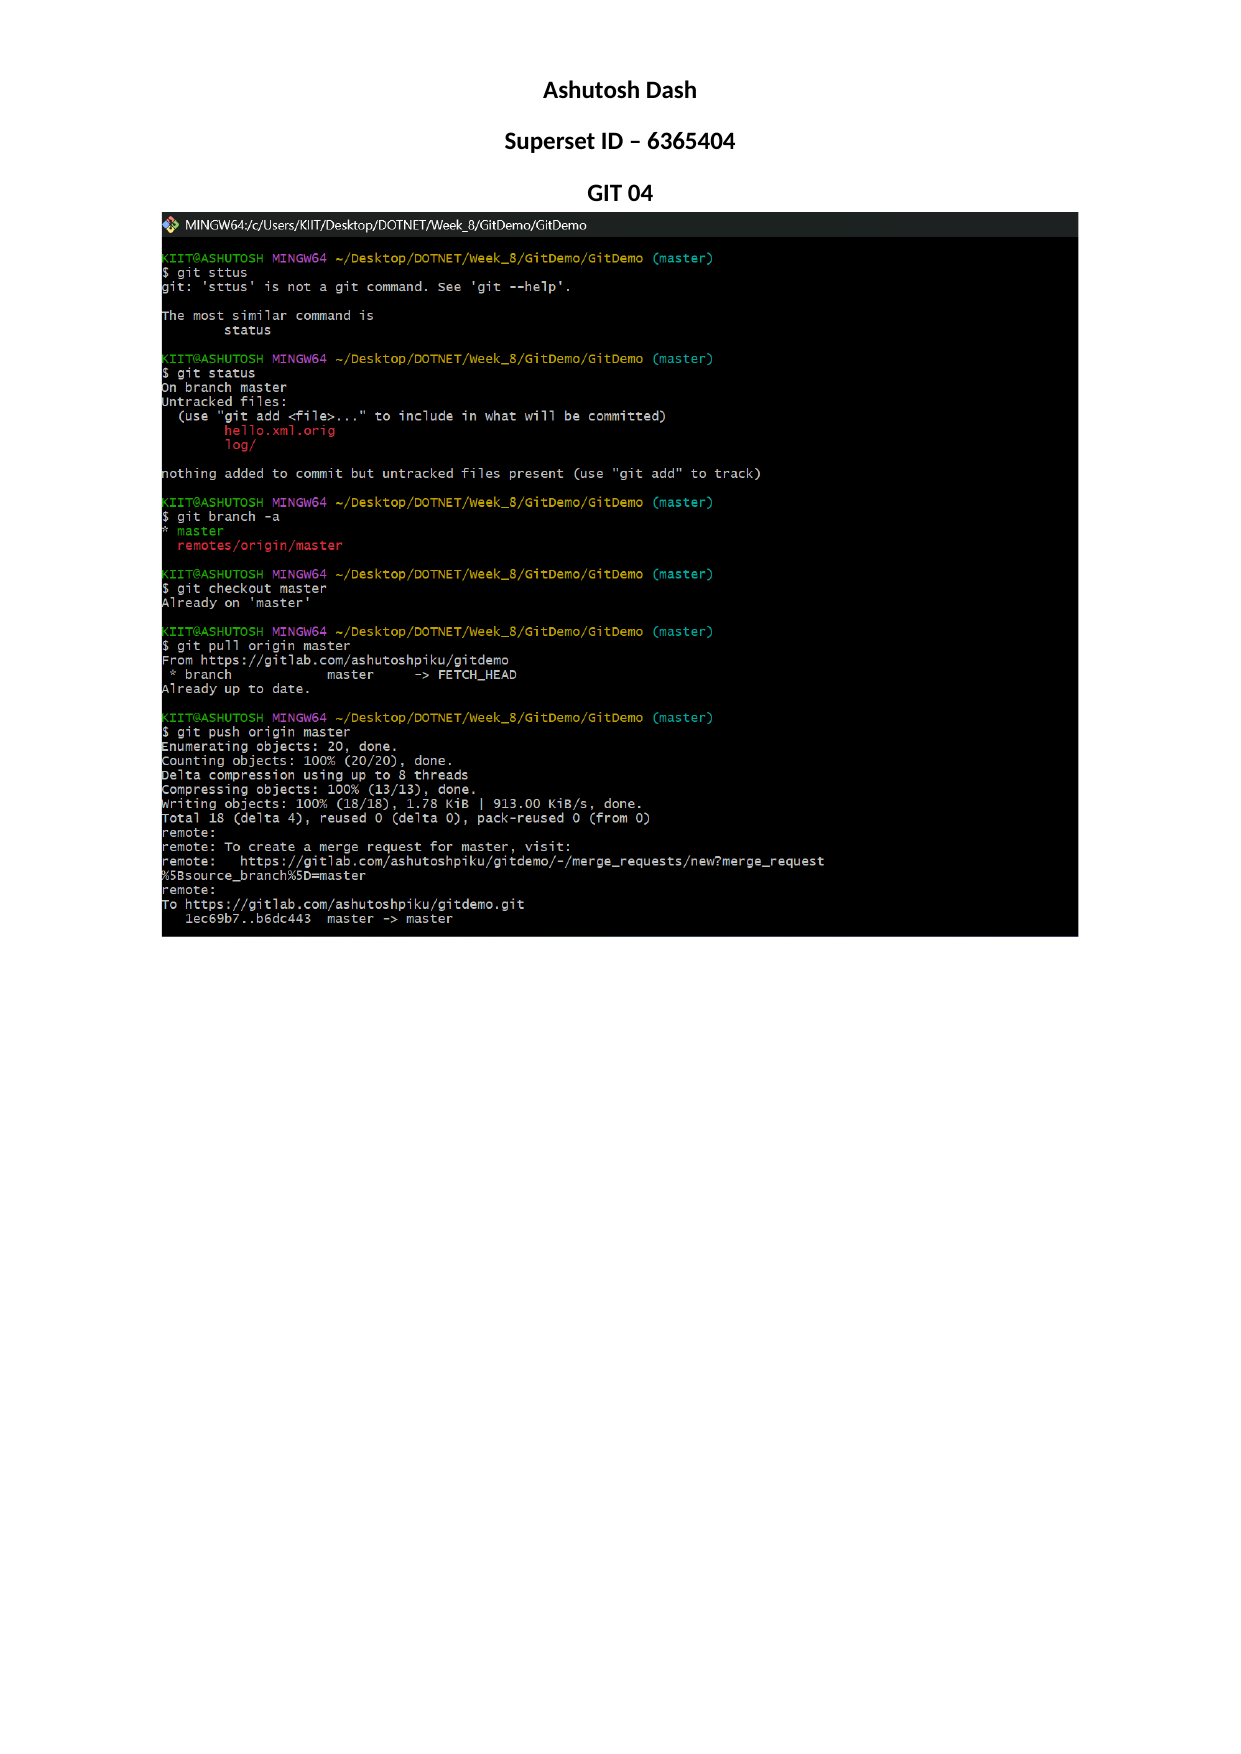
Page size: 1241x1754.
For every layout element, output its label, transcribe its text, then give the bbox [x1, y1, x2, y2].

text Ashutosh Dash [150, 74, 1090, 104]
picture [161, 212, 1079, 937]
text Superset ID – 6365404 [150, 126, 1090, 156]
